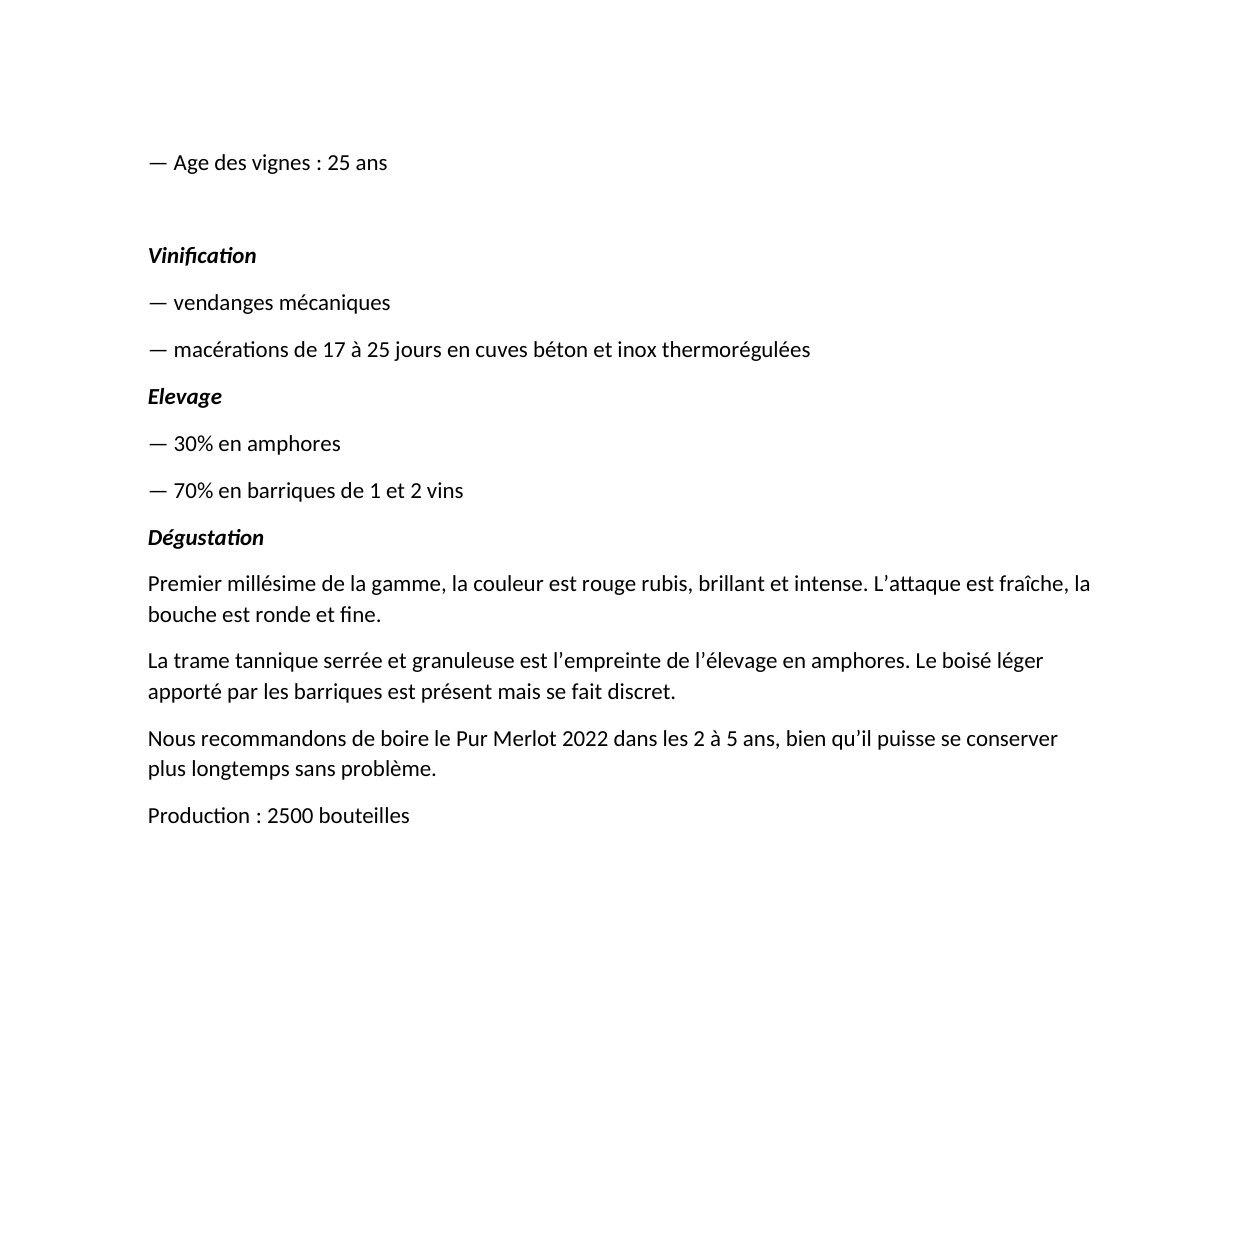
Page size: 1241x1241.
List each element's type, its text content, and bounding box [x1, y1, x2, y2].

text Elevage [148, 382, 1092, 410]
text Production : 2500 bouteilles [148, 801, 1092, 829]
text — macérations de 17 à 25 jours en cuves béton et inox thermorégulées [148, 335, 1092, 363]
text La trame tannique serrée et granuleuse est l’empreinte de l’élevage en amphores. Le boisé léger apporté par les barriques est présent mais se fait discret. [148, 647, 1092, 705]
text — vendanges mécaniques [148, 288, 1092, 316]
text — 70% en barriques de 1 et 2 vins [148, 476, 1092, 504]
text Dégustation [148, 523, 1092, 551]
text — 30% en amphores [148, 429, 1092, 457]
text Premier millésime de la gamme, la couleur est rouge rubis, brillant et intense. L’attaque est fraîche, la bouche est ronde et fine. [148, 569, 1092, 628]
text Nous recommandons de boire le Pur Merlot 2022 dans les 2 à 5 ans, bien qu’il puisse se conserver plus longtemps sans problème. [148, 724, 1092, 782]
text — Age des vignes : 25 ans [148, 148, 1092, 176]
text Vinification [148, 241, 1092, 269]
